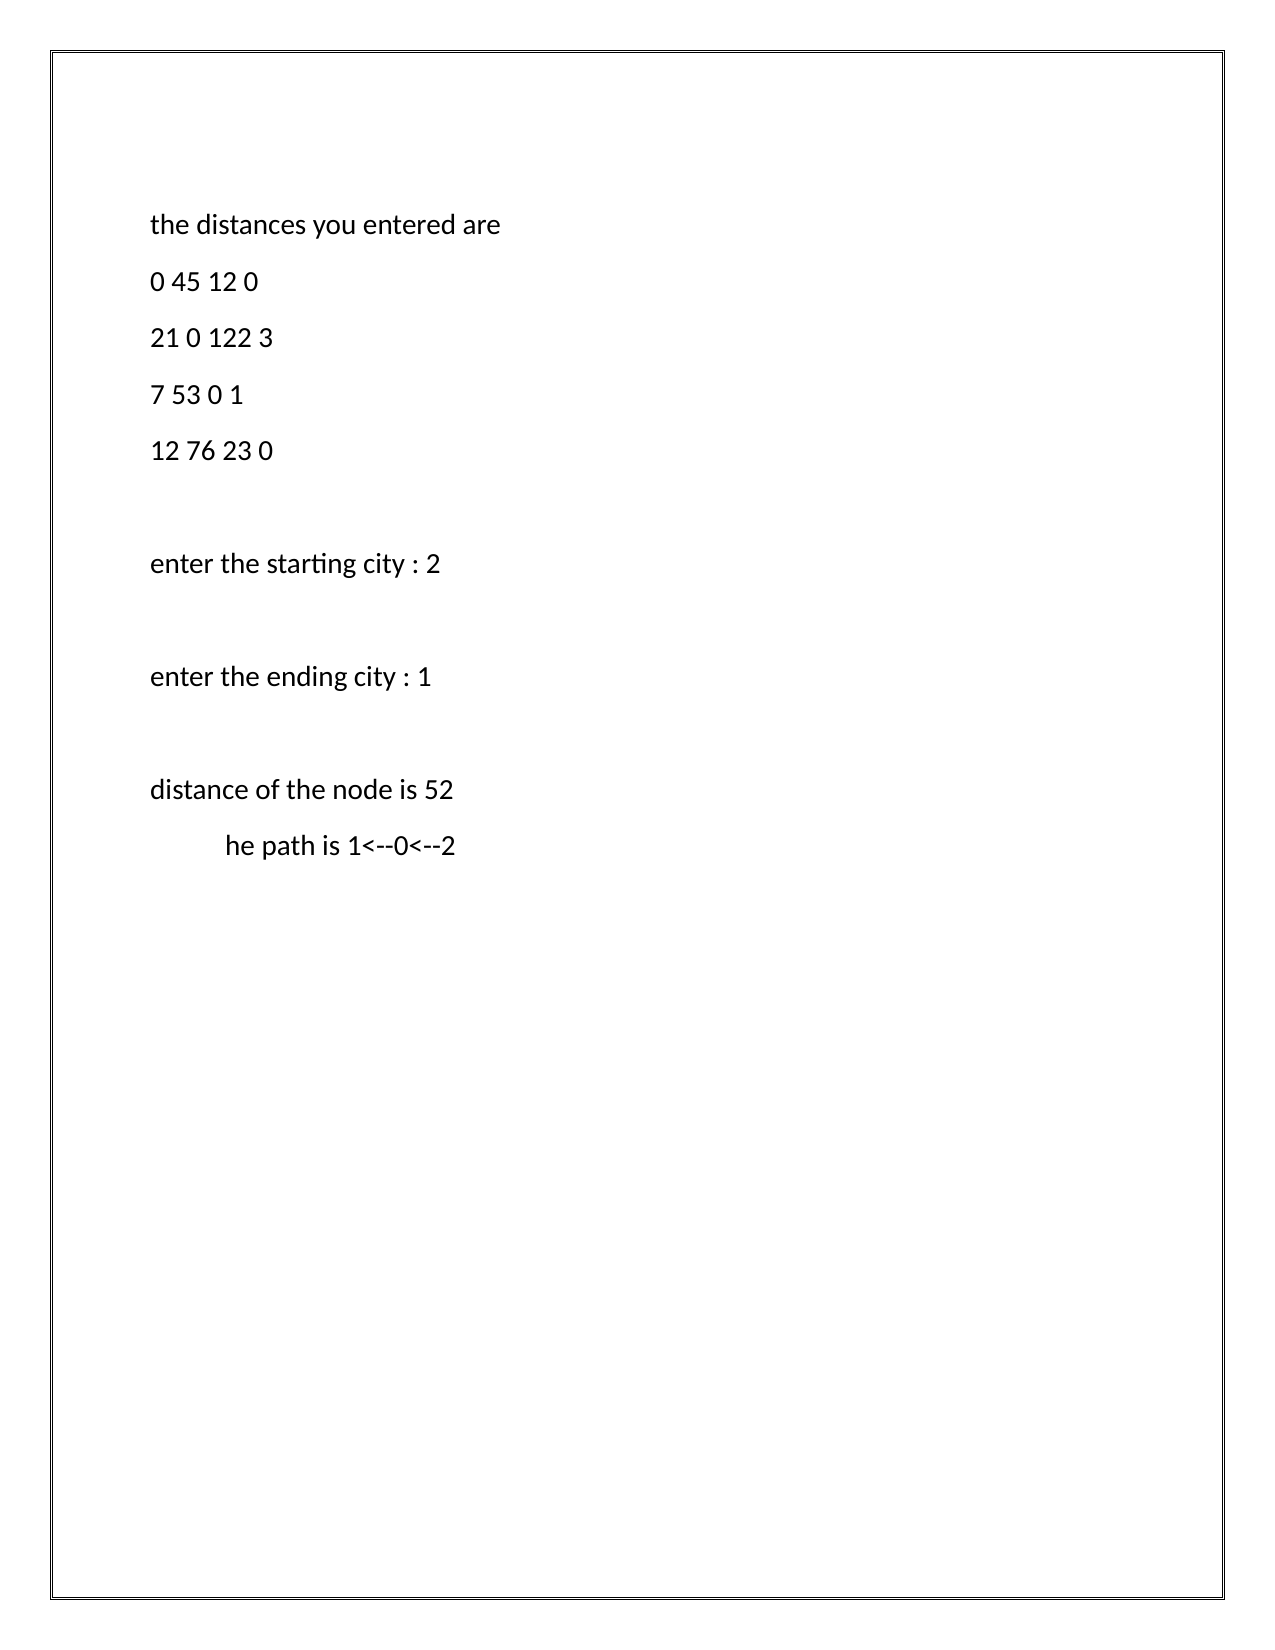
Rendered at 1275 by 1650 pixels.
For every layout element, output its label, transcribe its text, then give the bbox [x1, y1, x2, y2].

text the distances you entered are [150, 206, 1125, 242]
text 0 45 12 0 [150, 263, 1125, 298]
text distance of the node is 52 [150, 771, 1125, 807]
text he path is 1<--0<--2 [150, 827, 1125, 863]
text enter the starting city : 2 [150, 545, 1125, 581]
text 21 0 122 3 [150, 319, 1125, 355]
text enter the ending city : 1 [150, 658, 1125, 694]
text 7 53 0 1 [150, 376, 1125, 411]
text 12 76 23 0 [150, 432, 1125, 468]
